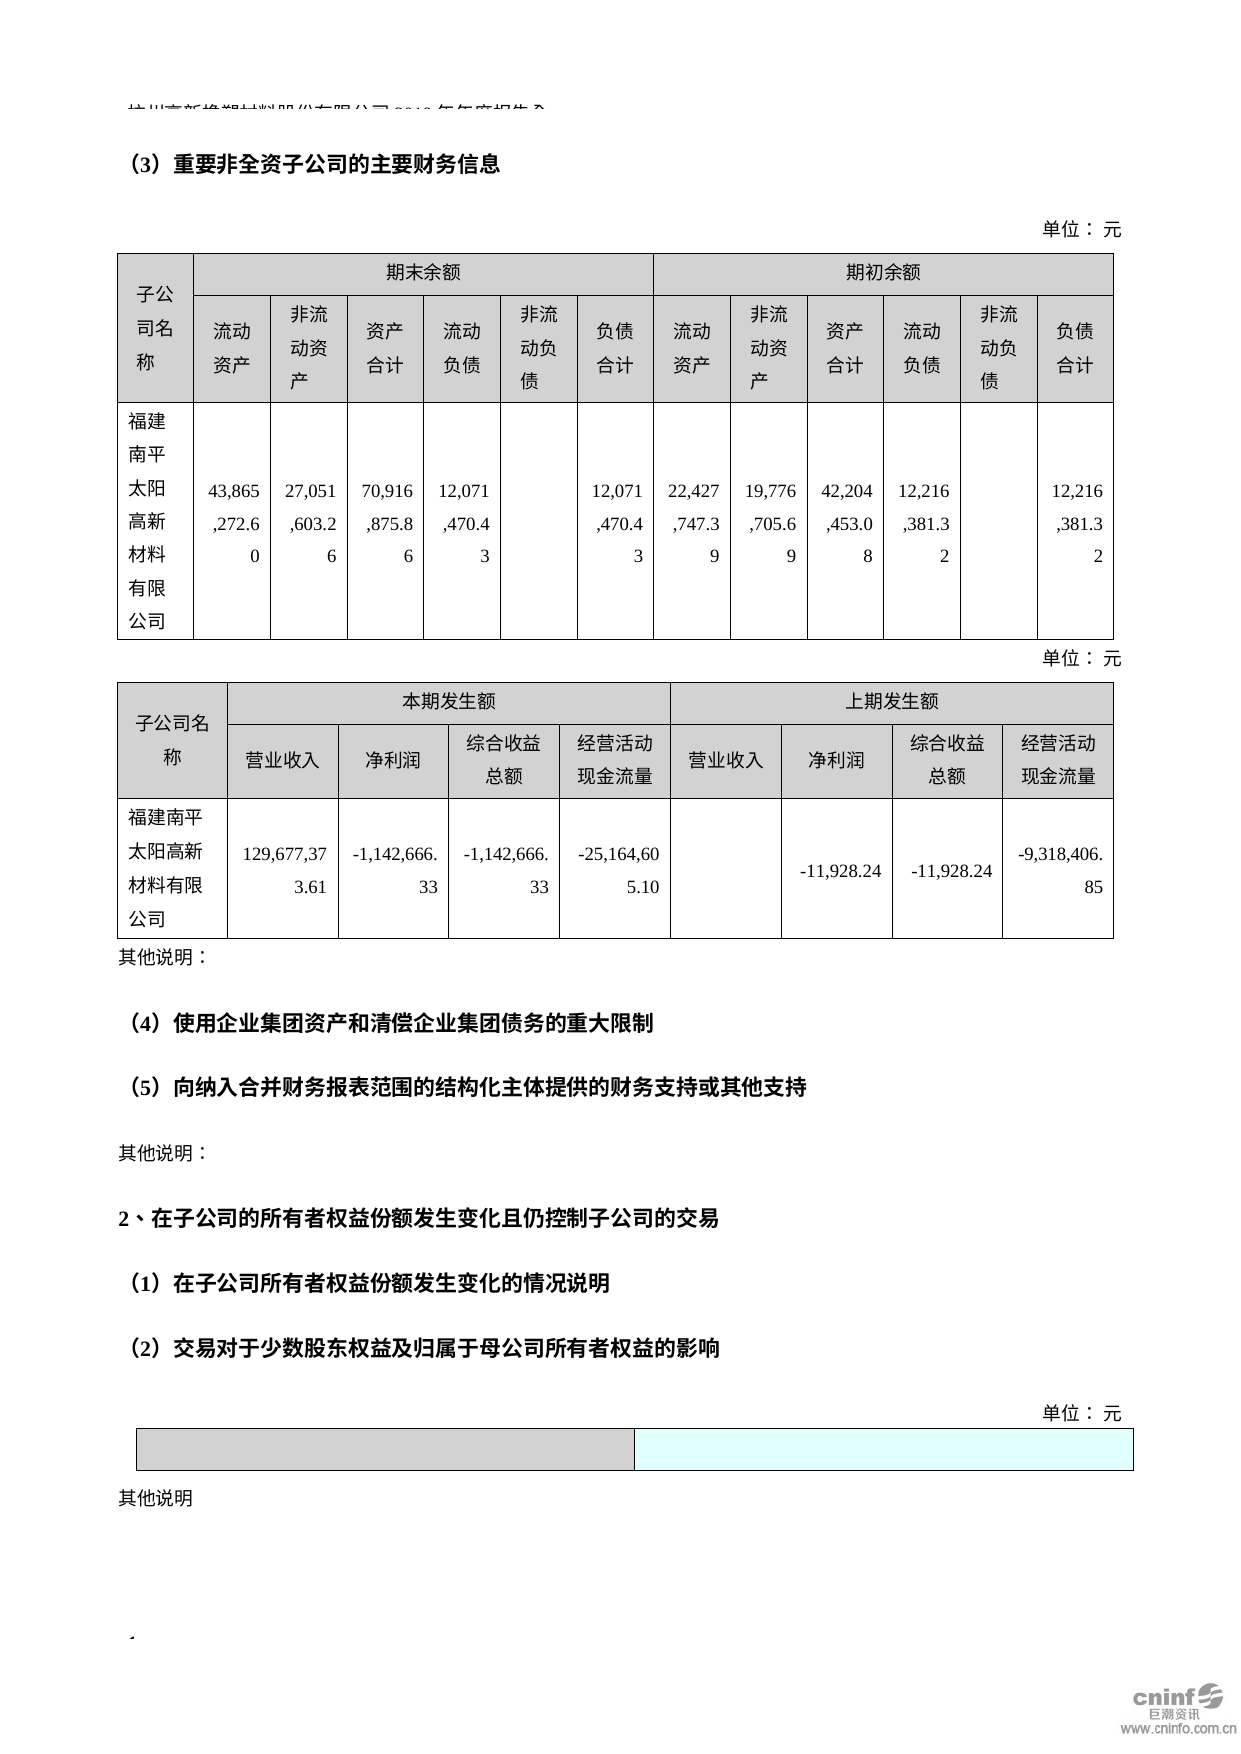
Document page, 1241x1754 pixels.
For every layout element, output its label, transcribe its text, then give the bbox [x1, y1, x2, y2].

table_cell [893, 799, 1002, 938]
picture [1115, 1680, 1240, 1737]
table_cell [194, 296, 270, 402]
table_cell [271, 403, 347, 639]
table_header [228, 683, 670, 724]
text 单位： 元 [106, 1400, 1122, 1426]
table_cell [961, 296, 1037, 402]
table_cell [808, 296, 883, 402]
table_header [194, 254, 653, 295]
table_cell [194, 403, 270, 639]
text 其他说明 [118, 1485, 1138, 1511]
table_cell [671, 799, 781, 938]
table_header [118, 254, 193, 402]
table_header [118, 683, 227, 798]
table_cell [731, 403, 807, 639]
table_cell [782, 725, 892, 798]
text 单位： 元 [106, 216, 1122, 242]
subtitle 2、在子公司的所有者权益份额发生变化且仍控制子公司的交易 [118, 1203, 1138, 1233]
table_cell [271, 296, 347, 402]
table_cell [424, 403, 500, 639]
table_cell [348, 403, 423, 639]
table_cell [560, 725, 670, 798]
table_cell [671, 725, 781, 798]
text 单位： 元 [106, 645, 1122, 671]
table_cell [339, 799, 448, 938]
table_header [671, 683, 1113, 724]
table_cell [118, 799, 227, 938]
subtitle （2）交易对于少数股东权益及归属于母公司所有者权益的影响 [118, 1333, 1138, 1363]
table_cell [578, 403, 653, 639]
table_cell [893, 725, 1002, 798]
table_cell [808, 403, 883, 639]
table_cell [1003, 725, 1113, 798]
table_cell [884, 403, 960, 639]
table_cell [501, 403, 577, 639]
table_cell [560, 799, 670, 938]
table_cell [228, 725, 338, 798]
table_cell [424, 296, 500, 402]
text 其他说明： [118, 1140, 1138, 1165]
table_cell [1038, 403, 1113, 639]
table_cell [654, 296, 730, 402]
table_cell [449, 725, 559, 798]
subtitle （3）重要非全资子公司的主要财务信息 [118, 149, 1138, 179]
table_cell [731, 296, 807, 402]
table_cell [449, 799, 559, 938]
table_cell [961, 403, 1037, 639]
subtitle （5）向纳入合并财务报表范围的结构化主体提供的财务支持或其他支持 [118, 1072, 1138, 1102]
text 其他说明： [118, 944, 1138, 969]
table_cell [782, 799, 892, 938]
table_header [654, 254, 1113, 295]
subtitle （1）在子公司所有者权益份额发生变化的情况说明 [118, 1268, 1138, 1298]
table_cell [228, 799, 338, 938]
subtitle （4）使用企业集团资产和清偿企业集团债务的重大限制 [118, 1007, 1138, 1037]
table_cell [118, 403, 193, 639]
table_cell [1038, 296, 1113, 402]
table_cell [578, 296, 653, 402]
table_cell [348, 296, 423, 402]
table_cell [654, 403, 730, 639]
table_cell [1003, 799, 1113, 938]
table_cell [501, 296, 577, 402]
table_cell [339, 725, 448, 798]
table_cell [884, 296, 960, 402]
